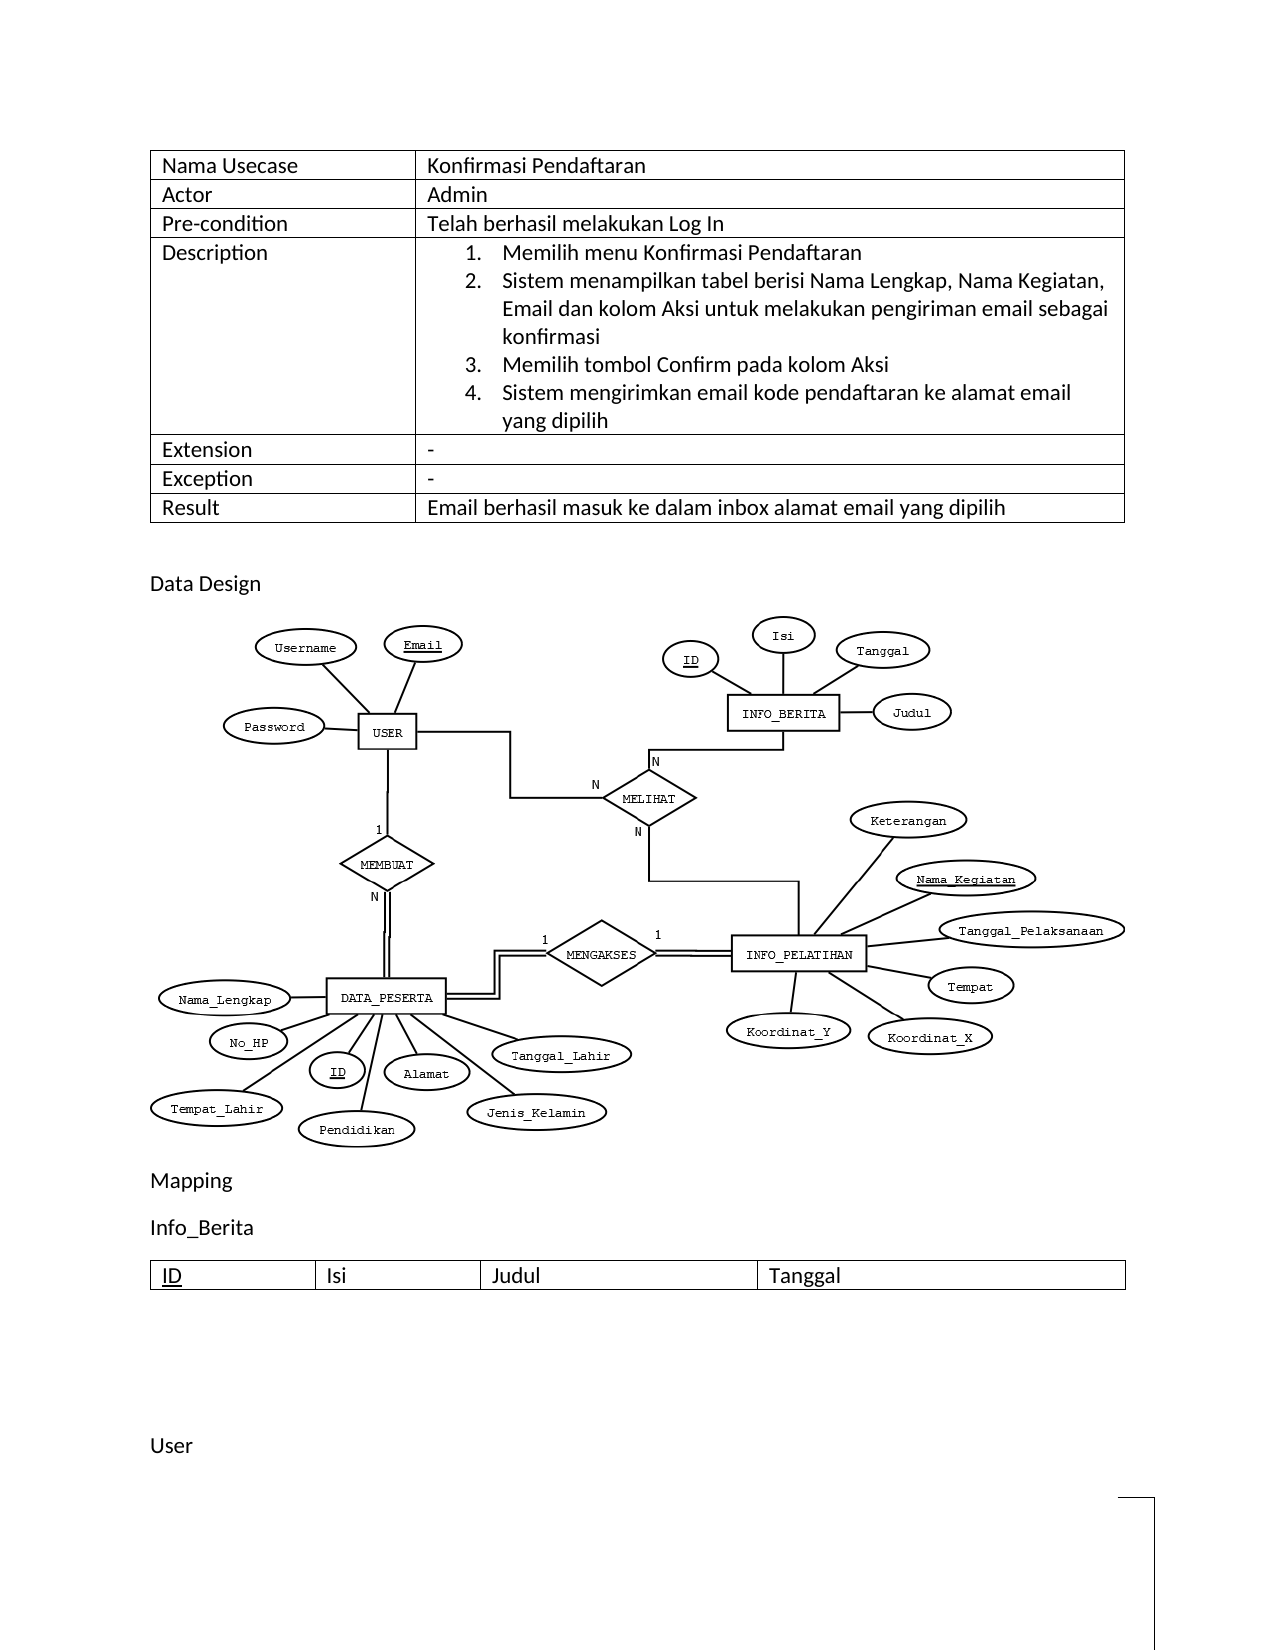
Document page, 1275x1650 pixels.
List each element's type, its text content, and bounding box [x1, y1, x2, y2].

table_cell Exception [151, 465, 415, 492]
table_header Isi [316, 1261, 480, 1289]
picture [150, 616, 1125, 1148]
text Data Design [150, 569, 1125, 597]
table_cell Actor [151, 180, 415, 208]
table_header Nama Usecase [151, 151, 415, 179]
text User [150, 1431, 1125, 1459]
table_cell - [416, 435, 1124, 463]
table_cell Extension [151, 435, 415, 463]
table_cell Admin [416, 180, 1124, 208]
table_header Judul [481, 1261, 757, 1289]
table_header Tanggal [758, 1261, 1125, 1289]
table_cell Pre-condition [151, 209, 415, 237]
table_cell Telah berhasil melakukan Log In [416, 209, 1124, 237]
table_header Konfirmasi Pendaftaran [416, 151, 1124, 179]
table_cell Memilih menu Konfirmasi Pendaftaran Sistem menampilkan tabel berisi Nama Lengkap, Nama Kegiatan, Email dan kolom Aksi untuk melakukan pengiriman email sebagai konfirmasi Memilih tombol Confirm pada kolom Aksi Sistem mengirimkan email kode pendaftaran ke alamat email yang dipilih [416, 238, 1124, 434]
table_header ID [151, 1261, 315, 1289]
table_cell - [416, 465, 1124, 492]
table_cell Description [151, 238, 415, 434]
text Info_Berita [150, 1213, 1125, 1241]
table_cell Email berhasil masuk ke dalam inbox alamat email yang dipilih [416, 494, 1124, 522]
text Mapping [150, 1166, 1125, 1194]
table_cell Result [151, 494, 415, 522]
